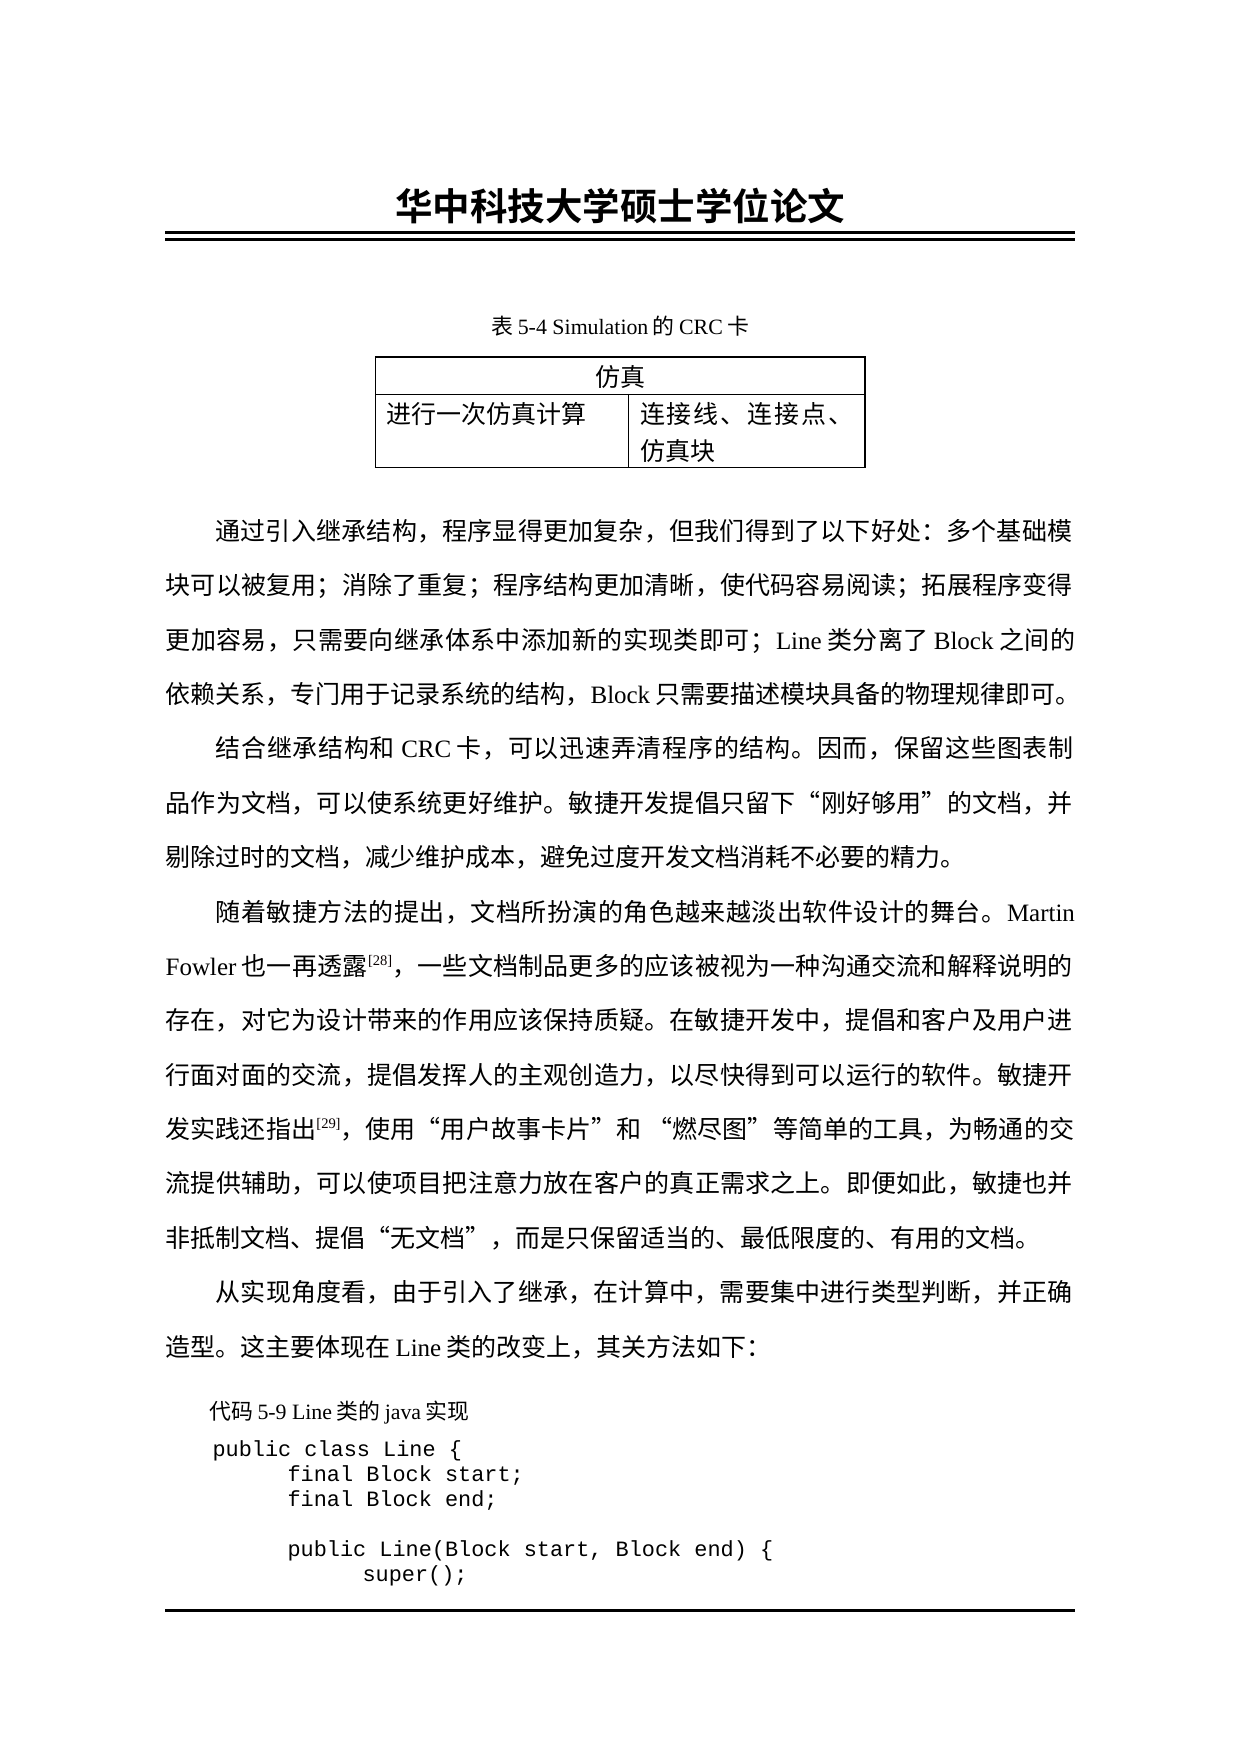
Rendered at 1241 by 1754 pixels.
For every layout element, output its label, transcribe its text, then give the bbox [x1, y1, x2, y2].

text 表5-4 Simulation的CRC卡 [165, 309, 1075, 341]
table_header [201, 1438, 1039, 1588]
table_cell 连接线、连接点、仿真块 [629, 395, 864, 467]
text 通过引入继承结构，程序显得更加复杂，但我们得到了以下好处：多个基础模块可以被复用；消除了重复；程序结构更加清晰，使代码容易阅读；拓展程序变得更加容易，只需要向继承体系中添加新的实现类即可；Line类分离了Block之间的依赖关系，专门用于记录系统的结构，Block只需要描述模块具备的物理规律即可。 [165, 511, 1075, 711]
text 结合继承结构和CRC卡，可以迅速弄清程序的结构。因而，保留这些图表制品作为文档，可以使系统更好维护。敏捷开发提倡只留下“刚好够用”的文档，并剔除过时的文档，减少维护成本，避免过度开发文档消耗不必要的精力。 [165, 729, 1075, 874]
table_header 仿真 [376, 358, 864, 394]
text 从实现角度看，由于引入了继承，在计算中，需要集中进行类型判断，并正确造型。这主要体现在Line类的改变上，其关方法如下： [165, 1273, 1075, 1363]
text 代码5-9 Line类的java实现 [165, 1394, 1075, 1426]
text 随着敏捷方法的提出，文档所扮演的角色越来越淡出软件设计的舞台。Martin Fowler也一再透露[28]，一些文档制品更多的应该被视为一种沟通交流和解释说明的存在，对它为设计带来的作用应该保持质疑。在敏捷开发中，提倡和客户及用户进行面对面的交流，提倡发挥人的主观创造力，以尽快得到可以运行的软件。敏捷开发实践还指出[29]，使用“用户故事卡片”和 “燃尽图”等简单的工具，为畅通的交流提供辅助，可以使项目把注意力放在客户的真正需求之上。即便如此，敏捷也并非抵制文档、提倡“无文档”，而是只保留适当的、最低限度的、有用的文档。 [165, 892, 1075, 1254]
table_cell 进行一次仿真计算 [376, 395, 628, 467]
